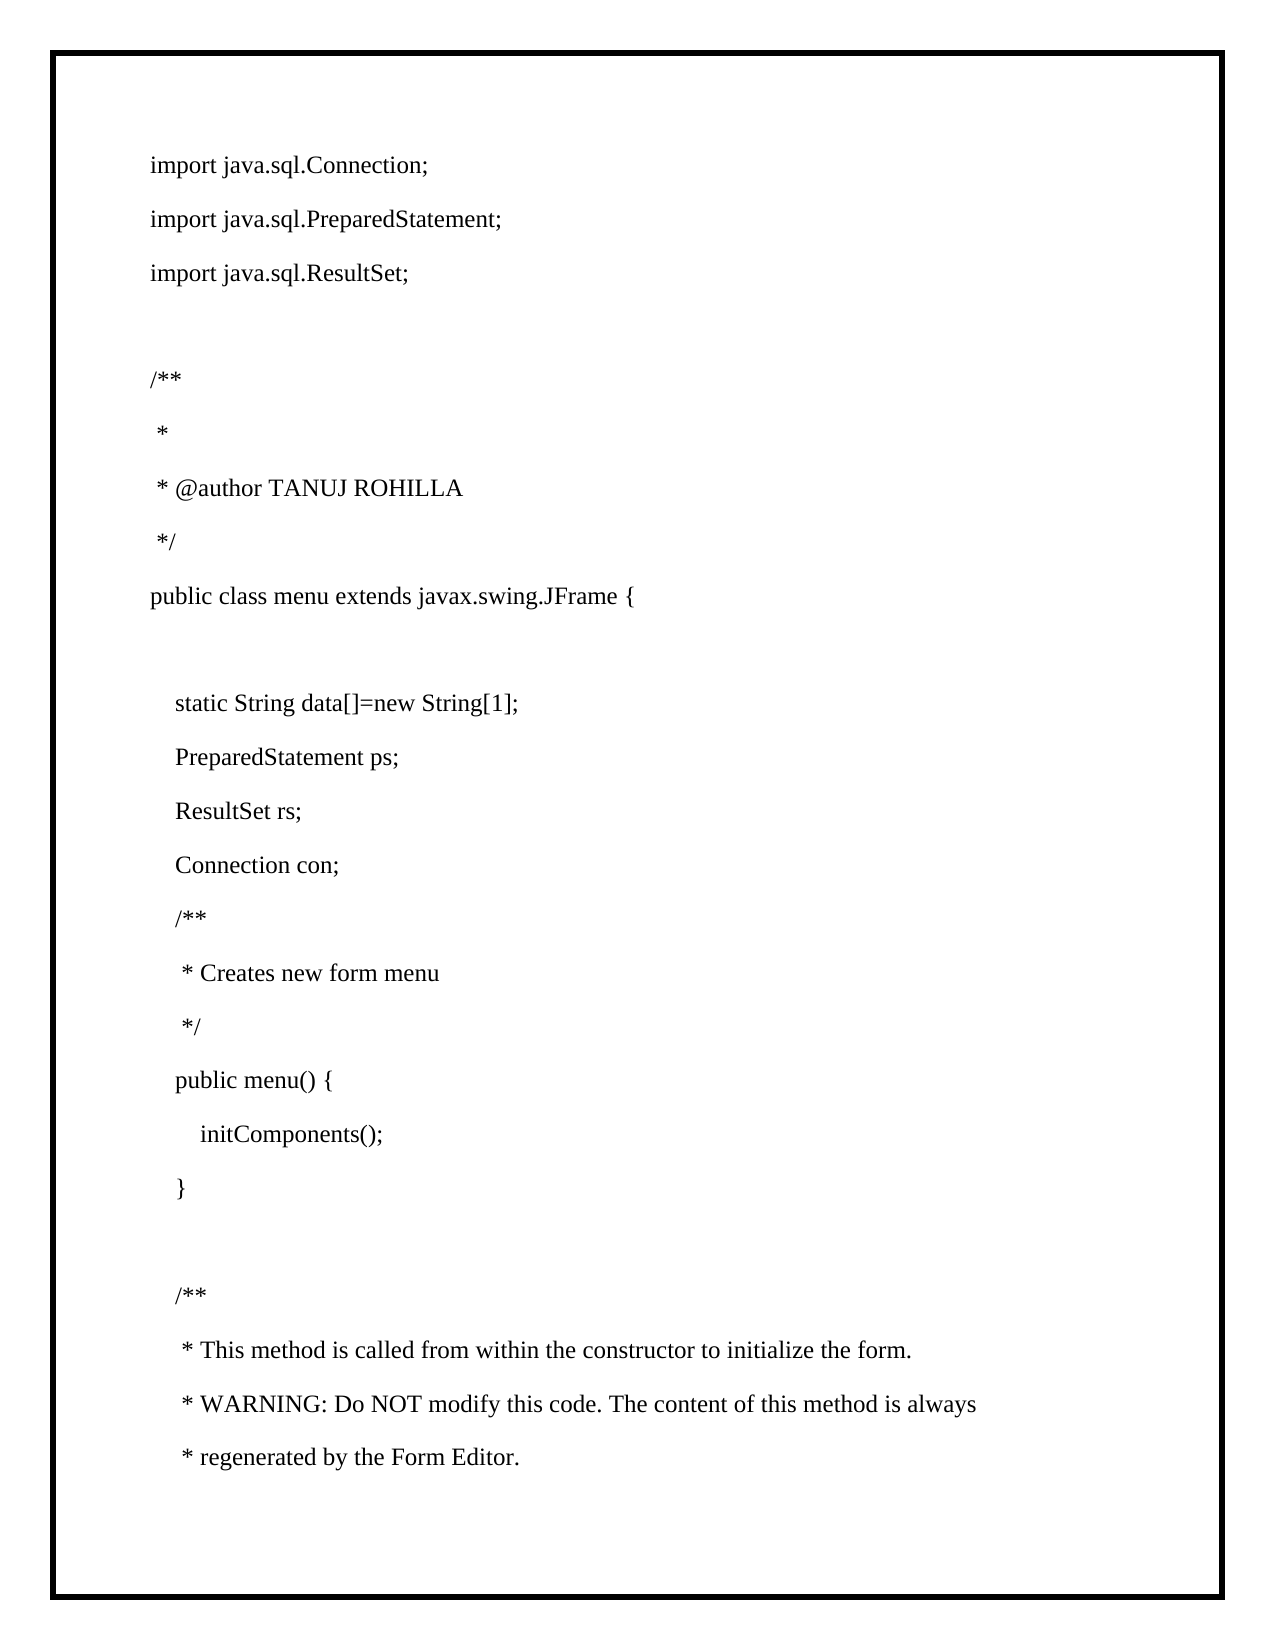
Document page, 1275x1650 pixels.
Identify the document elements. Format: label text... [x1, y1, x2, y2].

text ResultSet rs; [150, 796, 1125, 825]
text import java.sql.ResultSet; [150, 258, 1125, 286]
text */ [150, 1012, 1125, 1040]
text * Creates new form menu [150, 958, 1125, 987]
text * [150, 419, 1125, 448]
text public menu() { [150, 1066, 1125, 1094]
text /** [150, 365, 1125, 394]
text * This method is called from within the constructor to initialize the form. [150, 1335, 1125, 1363]
text * @author TANUJ ROHILLA [150, 473, 1125, 502]
text import java.sql.Connection; [150, 150, 1125, 179]
text /** [150, 904, 1125, 933]
text initComponents(); [150, 1119, 1125, 1148]
text */ [150, 527, 1125, 556]
text static String data[]=new String[1]; [150, 688, 1125, 717]
text PreparedStatement ps; [150, 742, 1125, 771]
text /** [150, 1281, 1125, 1310]
text } [150, 1173, 1125, 1202]
text * WARNING: Do NOT modify this code. The content of this method is always [150, 1389, 1125, 1417]
text Connection con; [150, 850, 1125, 879]
text * regenerated by the Form Editor. [150, 1442, 1125, 1471]
text public class menu extends javax.swing.JFrame { [150, 581, 1125, 609]
text import java.sql.PreparedStatement; [150, 204, 1125, 233]
